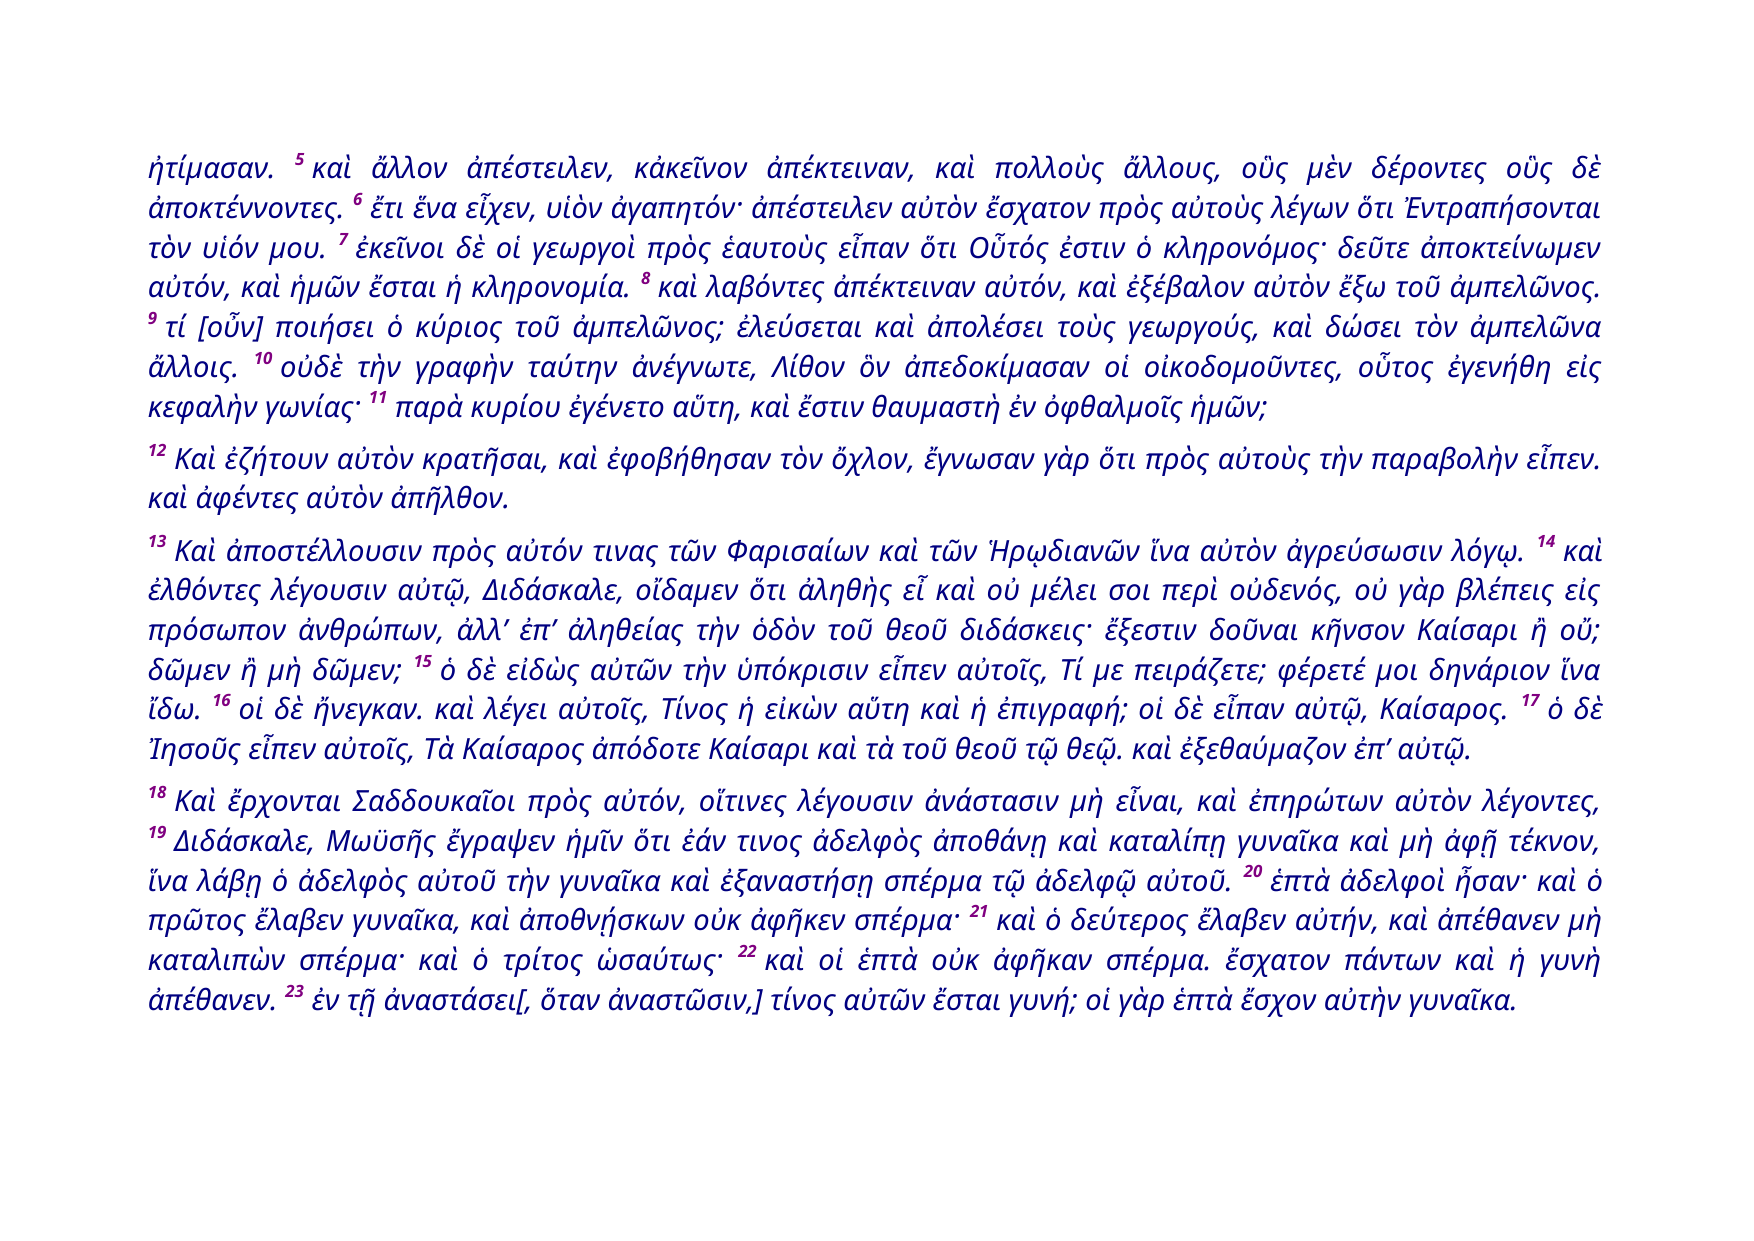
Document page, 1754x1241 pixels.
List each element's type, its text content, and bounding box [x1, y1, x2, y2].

text 13 Καὶ ἀποστέλλουσιν πρὸς αὐτόν τινας τῶν Φαρισαίων καὶ τῶν Ἡρῳδιανῶν ἵνα αὐτὸν ἀγρεύσωσιν λόγῳ. 14 καὶ ἐλθόντες λέγουσιν αὐτῷ, Διδάσκαλε, οἴδαμεν ὅτι ἀληθὴς εἶ καὶ οὐ μέλει σοι περὶ οὐδενός, οὐ γὰρ βλέπεις εἰς πρόσωπον ἀνθρώπων, ἀλλ’ ἐπ’ ἀληθείας τὴν ὁδὸν τοῦ θεοῦ διδάσκεις· ἔξεστιν δοῦναι κῆνσον Καίσαρι ἢ οὔ; δῶμεν ἢ μὴ δῶμεν; 15 ὁ δὲ εἰδὼς αὐτῶν τὴν ὑπόκρισιν εἶπεν αὐτοῖς, Τί με πειράζετε; φέρετέ μοι δηνάριον ἵνα ἴδω. 16 οἱ δὲ ἤνεγκαν. καὶ λέγει αὐτοῖς, Τίνος ἡ εἰκὼν αὕτη καὶ ἡ ἐπιγραφή; οἱ δὲ εἶπαν αὐτῷ, Καίσαρος. 17 ὁ δὲ Ἰησοῦς εἶπεν αὐτοῖς, Τὰ Καίσαρος ἀπόδοτε Καίσαρι καὶ τὰ τοῦ θεοῦ τῷ θεῷ. καὶ ἐξεθαύμαζον ἐπ’ αὐτῷ. [148, 530, 1606, 768]
text 12 Καὶ ἐζήτουν αὐτὸν κρατῆσαι, καὶ ἐφοβήθησαν τὸν ὄχλον, ἔγνωσαν γὰρ ὅτι πρὸς αὐτοὺς τὴν παραβολὴν εἶπεν. καὶ ἀφέντες αὐτὸν ἀπῆλθον. [148, 438, 1606, 517]
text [148, 148, 1606, 426]
text 18 Καὶ ἔρχονται Σαδδουκαῖοι πρὸς αὐτόν, οἵτινες λέγουσιν ἀνάστασιν μὴ εἶναι, καὶ ἐπηρώτων αὐτὸν λέγοντες, 19 Διδάσκαλε, Μωϋσῆς ἔγραψεν ἡμῖν ὅτι ἐάν τινος ἀδελφὸς ἀποθάνῃ καὶ καταλίπῃ γυναῖκα καὶ μὴ ἀφῇ τέκνον, ἵνα λάβῃ ὁ ἀδελφὸς αὐτοῦ τὴν γυναῖκα καὶ ἐξαναστήσῃ σπέρμα τῷ ἀδελφῷ αὐτοῦ. 20 ἑπτὰ ἀδελφοὶ ἦσαν· καὶ ὁ πρῶτος ἔλαβεν γυναῖκα, καὶ ἀποθνῄσκων οὐκ ἀφῆκεν σπέρμα· 21 καὶ ὁ δεύτερος ἔλαβεν αὐτήν, καὶ ἀπέθανεν μὴ καταλιπὼν σπέρμα· καὶ ὁ τρίτος ὡσαύτως· 22 καὶ οἱ ἑπτὰ οὐκ ἀφῆκαν σπέρμα. ἔσχατον πάντων καὶ ἡ γυνὴ ἀπέθανεν. 23 ἐν τῇ ἀναστάσει[, ὅταν ἀναστῶσιν,] τίνος αὐτῶν ἔσται γυνή; οἱ γὰρ ἑπτὰ ἔσχον αὐτὴν γυναῖκα. [148, 781, 1606, 1019]
